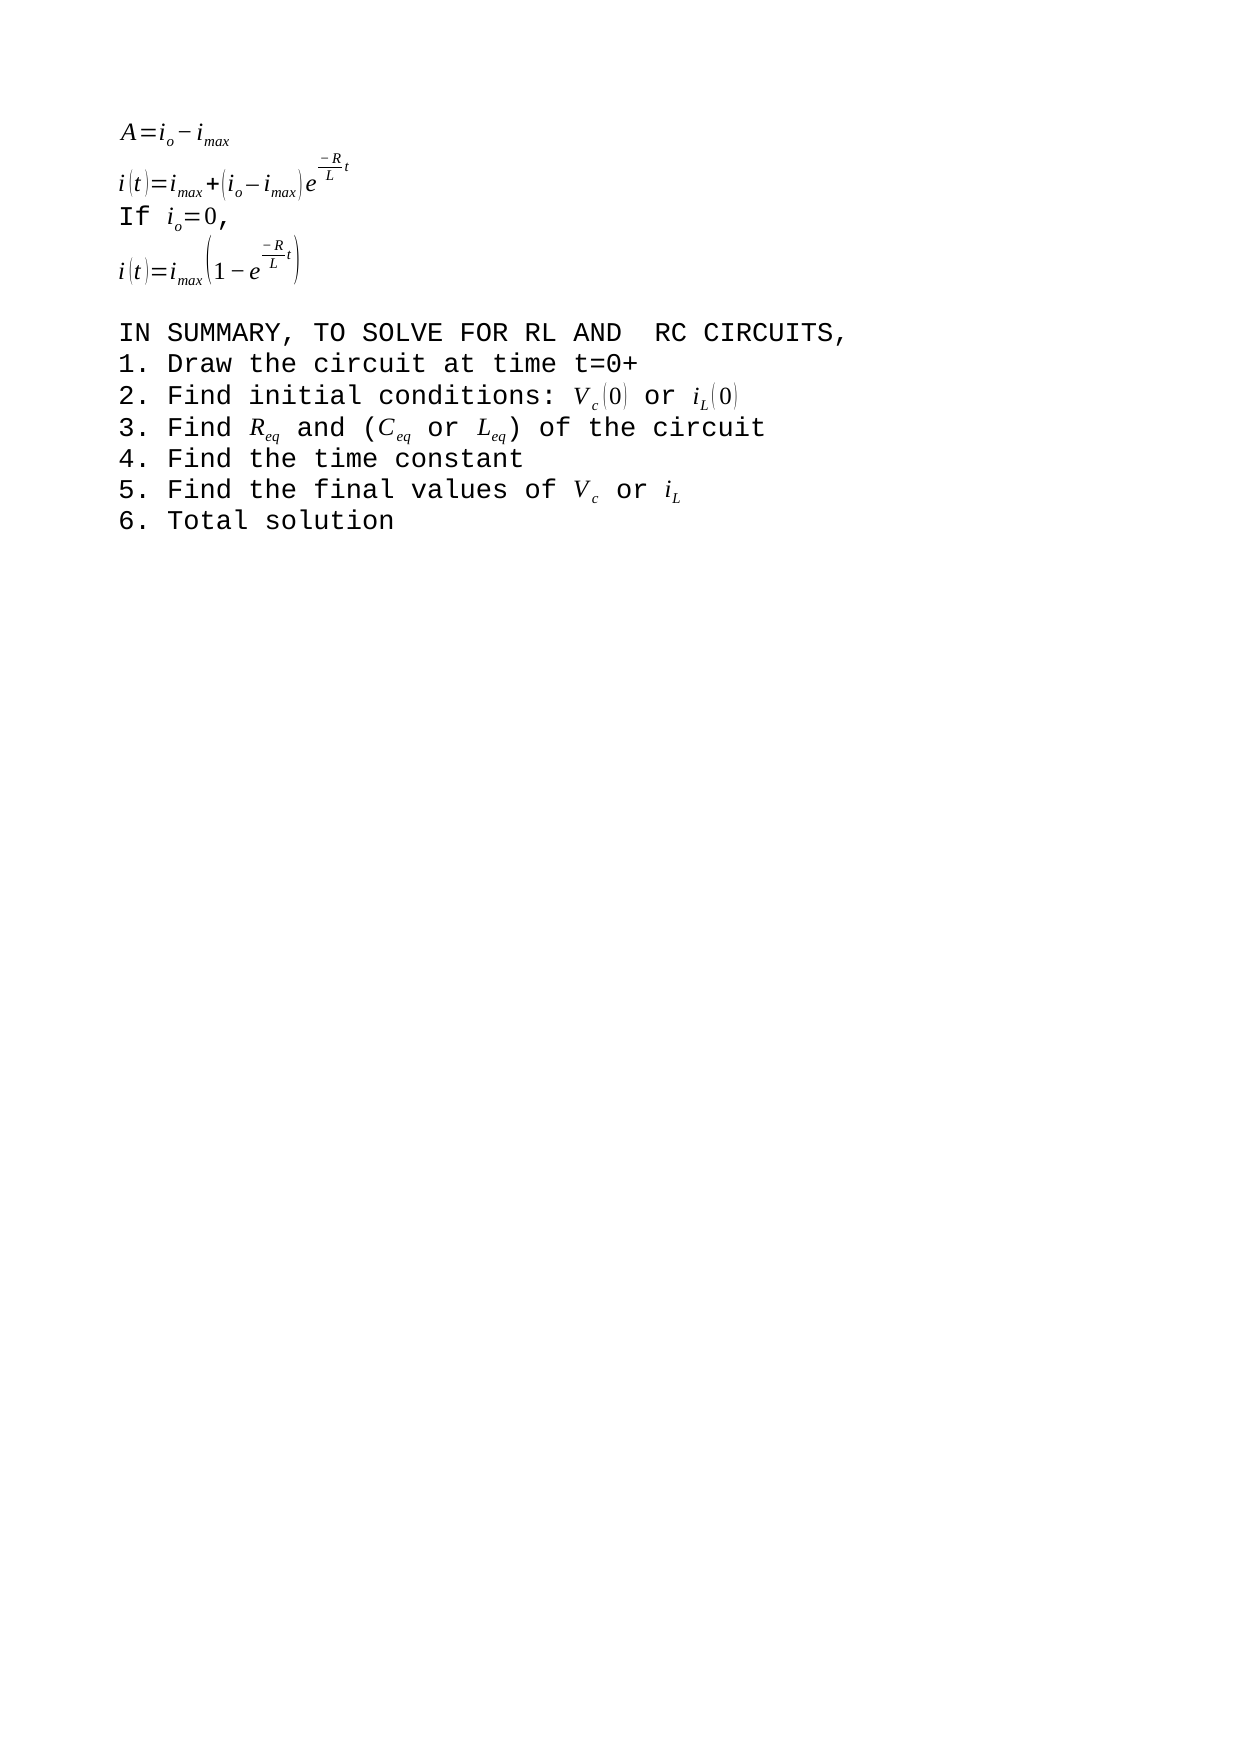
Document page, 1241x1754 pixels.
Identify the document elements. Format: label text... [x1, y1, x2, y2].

text 6. Total solution [118, 507, 1122, 538]
text IN SUMMARY, TO SOLVE FOR RL AND RC CIRCUITS, [118, 319, 1122, 350]
text 5. Find the final values of or [118, 476, 1122, 507]
text 4. Find the time constant [118, 445, 1122, 476]
text 3. Find and ( or ) of the circuit [118, 413, 1122, 445]
text 2. Find initial conditions: or [118, 381, 1122, 413]
text If , [118, 203, 1122, 234]
text 1. Draw the circuit at time t=0+ [118, 350, 1122, 381]
